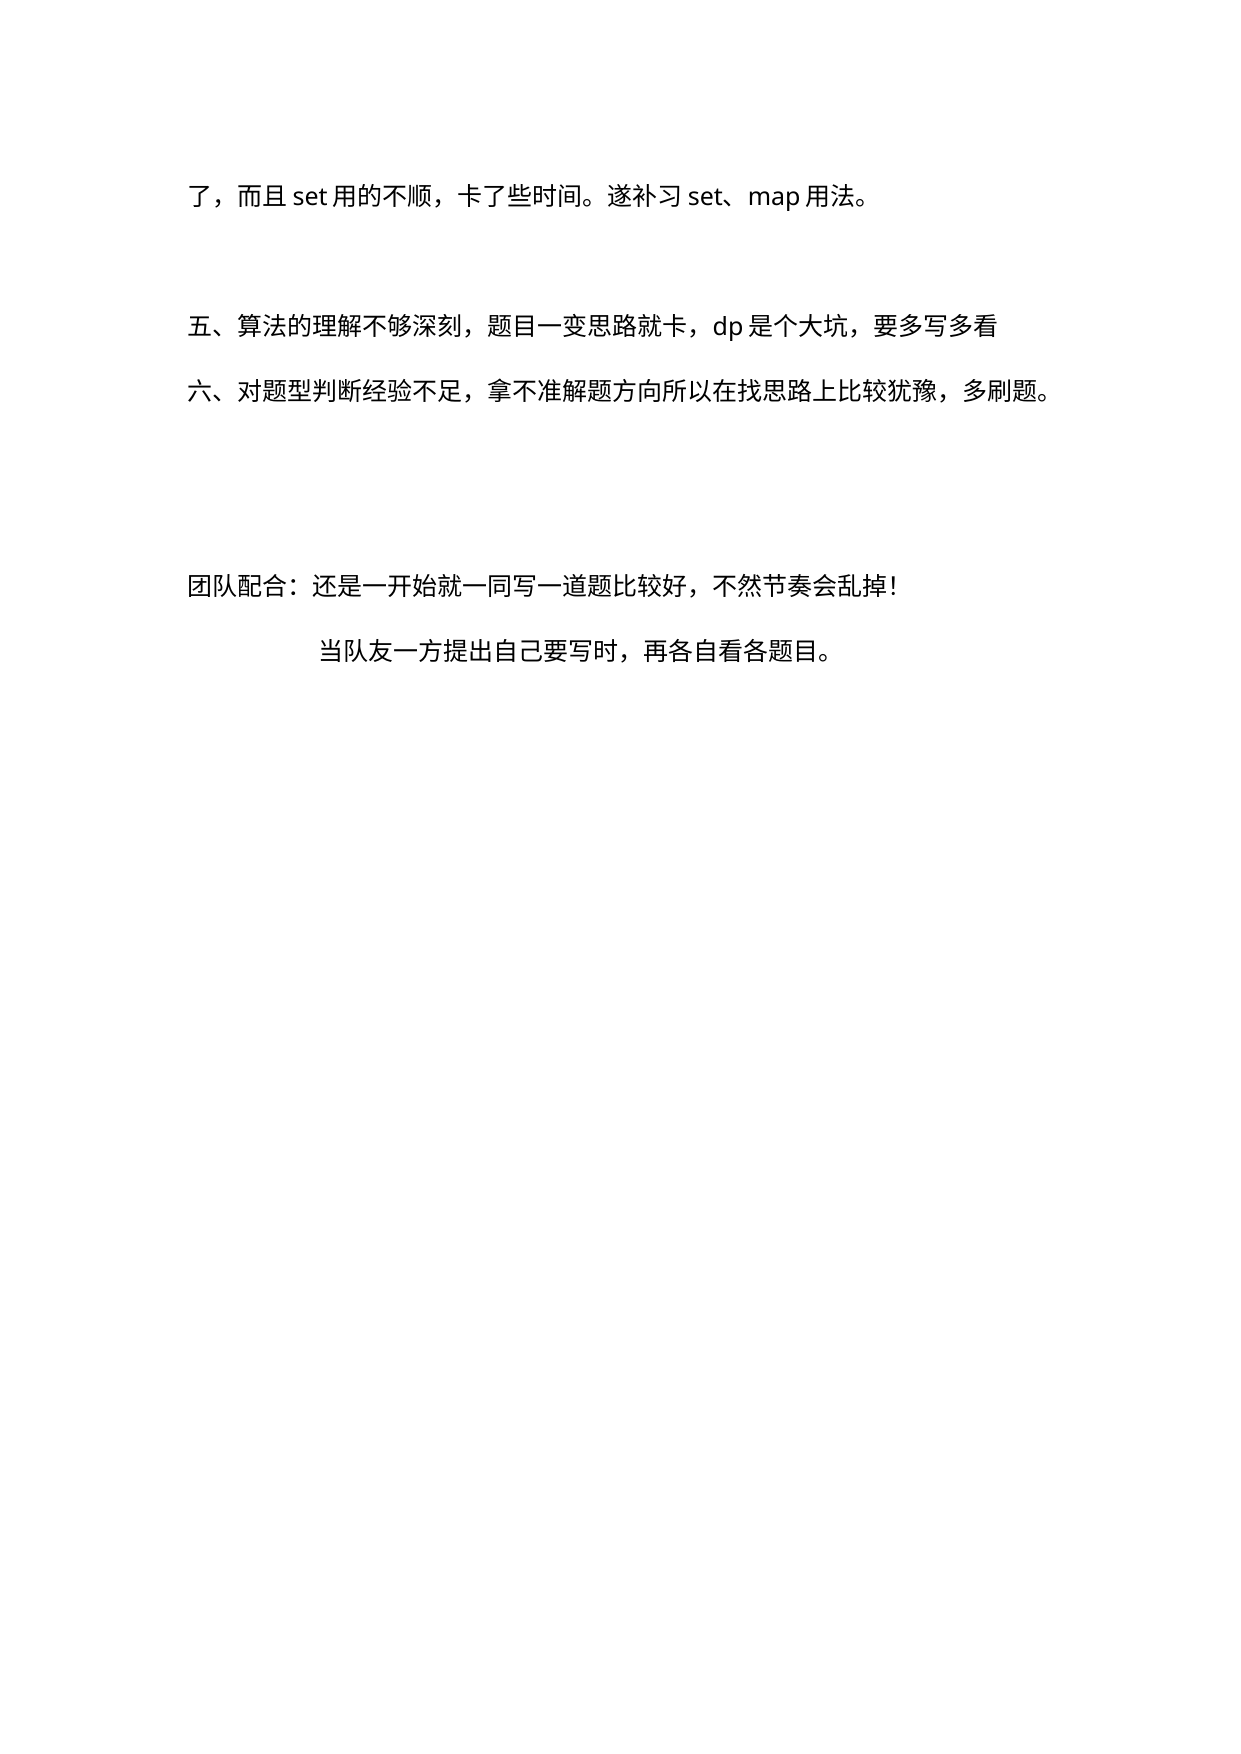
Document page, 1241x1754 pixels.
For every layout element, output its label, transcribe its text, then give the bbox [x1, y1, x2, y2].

list 六、对题型判断经验不足，拿不准解题方向所以在找思路上比较犹豫，多刷题。 [187, 357, 1053, 422]
text 团队配合：还是一开始就一同写一道题比较好，不然节奏会乱掉！ [187, 552, 1053, 617]
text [187, 162, 1053, 227]
list 五、算法的理解不够深刻，题目一变思路就卡，dp是个大坑，要多写多看 [187, 292, 1053, 357]
text 当队友一方提出自己要写时，再各自看各题目。 [275, 617, 1053, 682]
